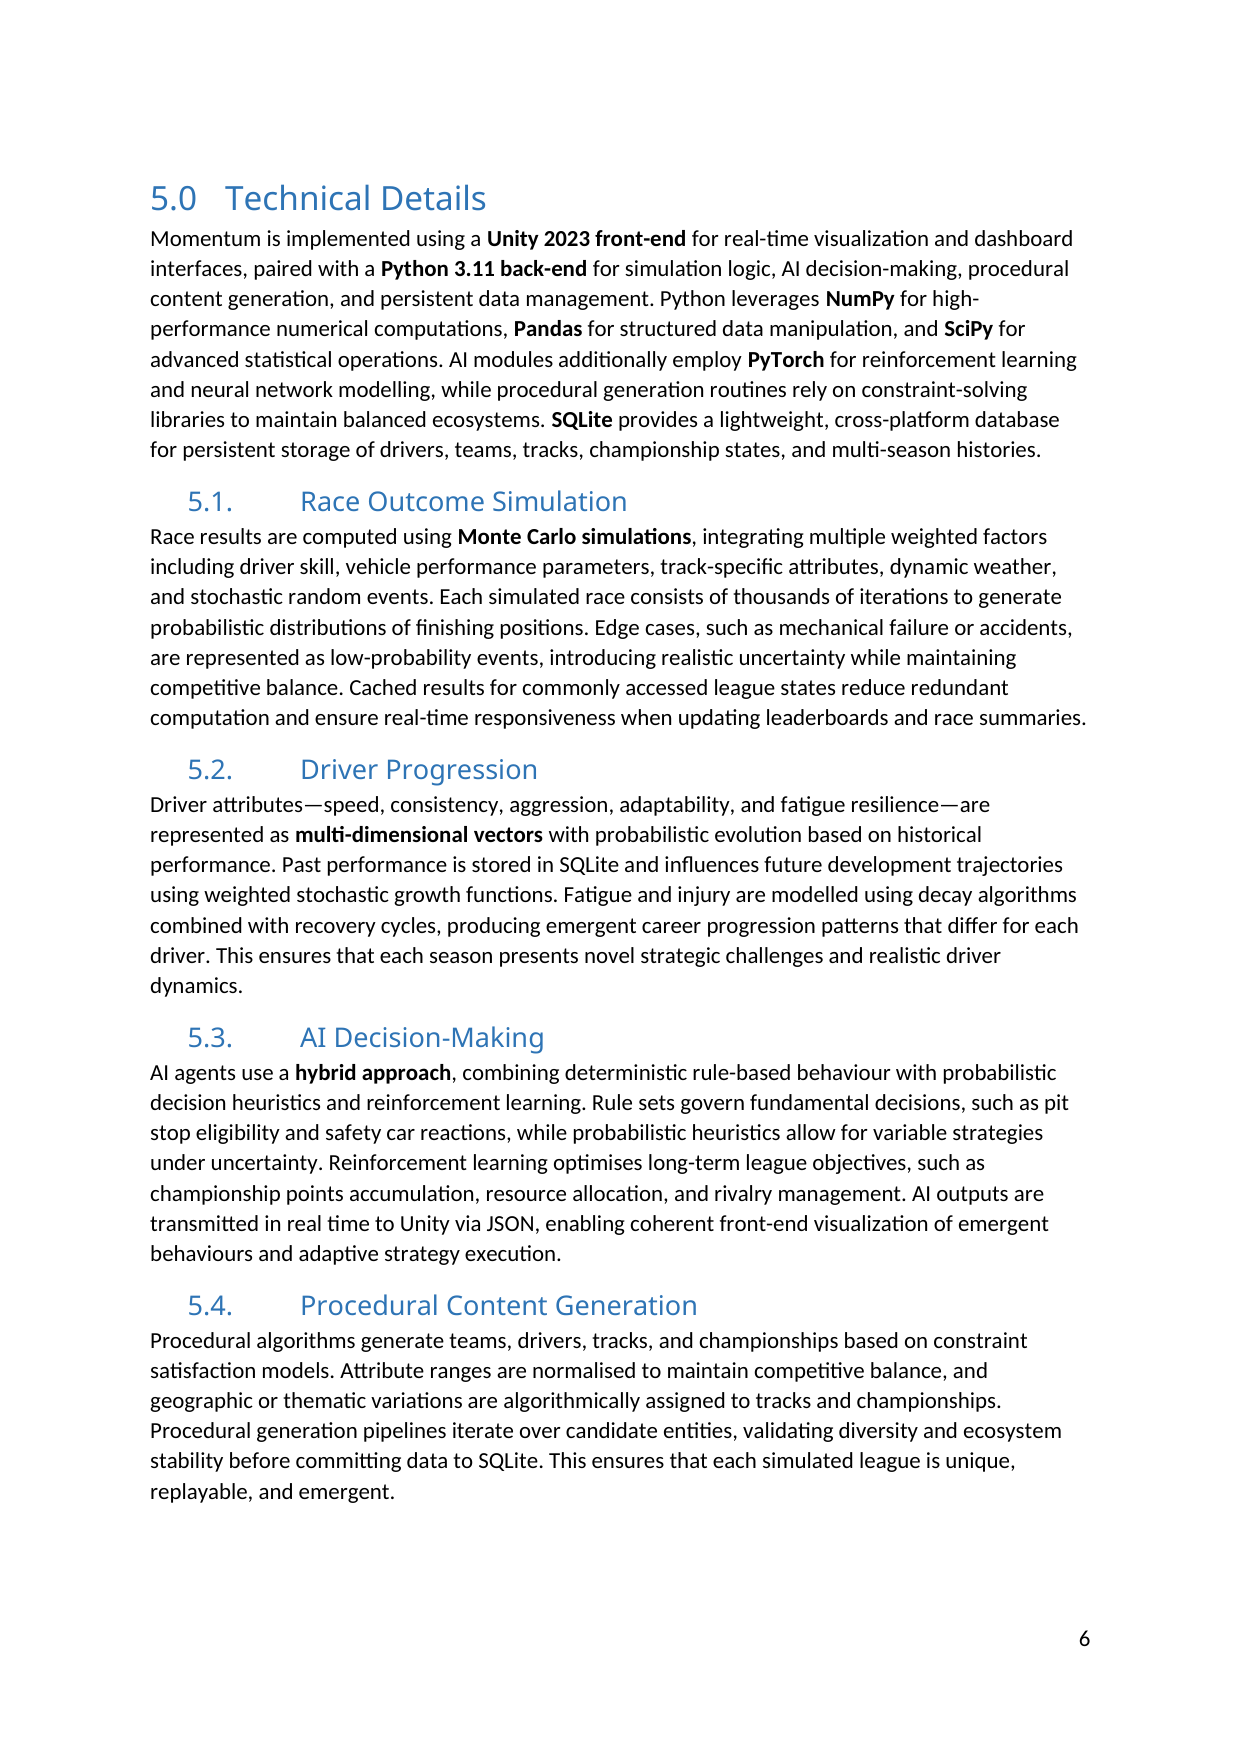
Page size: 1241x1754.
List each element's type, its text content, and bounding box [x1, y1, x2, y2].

subtitle AI Decision-Making [187, 1018, 1090, 1055]
subtitle Technical Details [150, 175, 1090, 220]
subtitle Driver Progression [187, 750, 1090, 787]
text Procedural algorithms generate teams, drivers, tracks, and championships based on constraint satisfaction models. Attribute ranges are normalised to maintain competitive balance, and geographic or thematic variations are algorithmically assigned to tracks and championships. Procedural generation pipelines iterate over candidate entities, validating diversity and ecosystem stability before committing data to SQLite. This ensures that each simulated league is unique, replayable, and emergent. [150, 1326, 1090, 1505]
subtitle Procedural Content Generation [187, 1286, 1090, 1323]
text AI agents use a hybrid approach, combining deterministic rule-based behaviour with probabilistic decision heuristics and reinforcement learning. Rule sets govern fundamental decisions, such as pit stop eligibility and safety car reactions, while probabilistic heuristics allow for variable strategies under uncertainty. Reinforcement learning optimises long-term league objectives, such as championship points accumulation, resource allocation, and rivalry management. AI outputs are transmitted in real time to Unity via JSON, enabling coherent front-end visualization of emergent behaviours and adaptive strategy execution. [150, 1058, 1090, 1267]
text Momentum is implemented using a Unity 2023 front-end for real-time visualization and dashboard interfaces, paired with a Python 3.11 back-end for simulation logic, AI decision-making, procedural content generation, and persistent data management. Python leverages NumPy for high-performance numerical computations, Pandas for structured data manipulation, and SciPy for advanced statistical operations. AI modules additionally employ PyTorch for reinforcement learning and neural network modelling, while procedural generation routines rely on constraint-solving libraries to maintain balanced ecosystems. SQLite provides a lightweight, cross-platform database for persistent storage of drivers, teams, tracks, championship states, and multi-season histories. [150, 224, 1090, 463]
text Race results are computed using Monte Carlo simulations, integrating multiple weighted factors including driver skill, vehicle performance parameters, track-specific attributes, dynamic weather, and stochastic random events. Each simulated race consists of thousands of iterations to generate probabilistic distributions of finishing positions. Edge cases, such as mechanical failure or accidents, are represented as low-probability events, introducing realistic uncertainty while maintaining competitive balance. Cached results for commonly accessed league states reduce redundant computation and ensure real-time responsiveness when updating leaderboards and race summaries. [150, 522, 1090, 731]
text Driver attributes—speed, consistency, aggression, adaptability, and fatigue resilience—are represented as multi-dimensional vectors with probabilistic evolution based on historical performance. Past performance is stored in SQLite and influences future development trajectories using weighted stochastic growth functions. Fatigue and injury are modelled using decay algorithms combined with recovery cycles, producing emergent career progression patterns that differ for each driver. This ensures that each season presents novel strategic challenges and realistic driver dynamics. [150, 790, 1090, 999]
subtitle Race Outcome Simulation [187, 482, 1090, 519]
